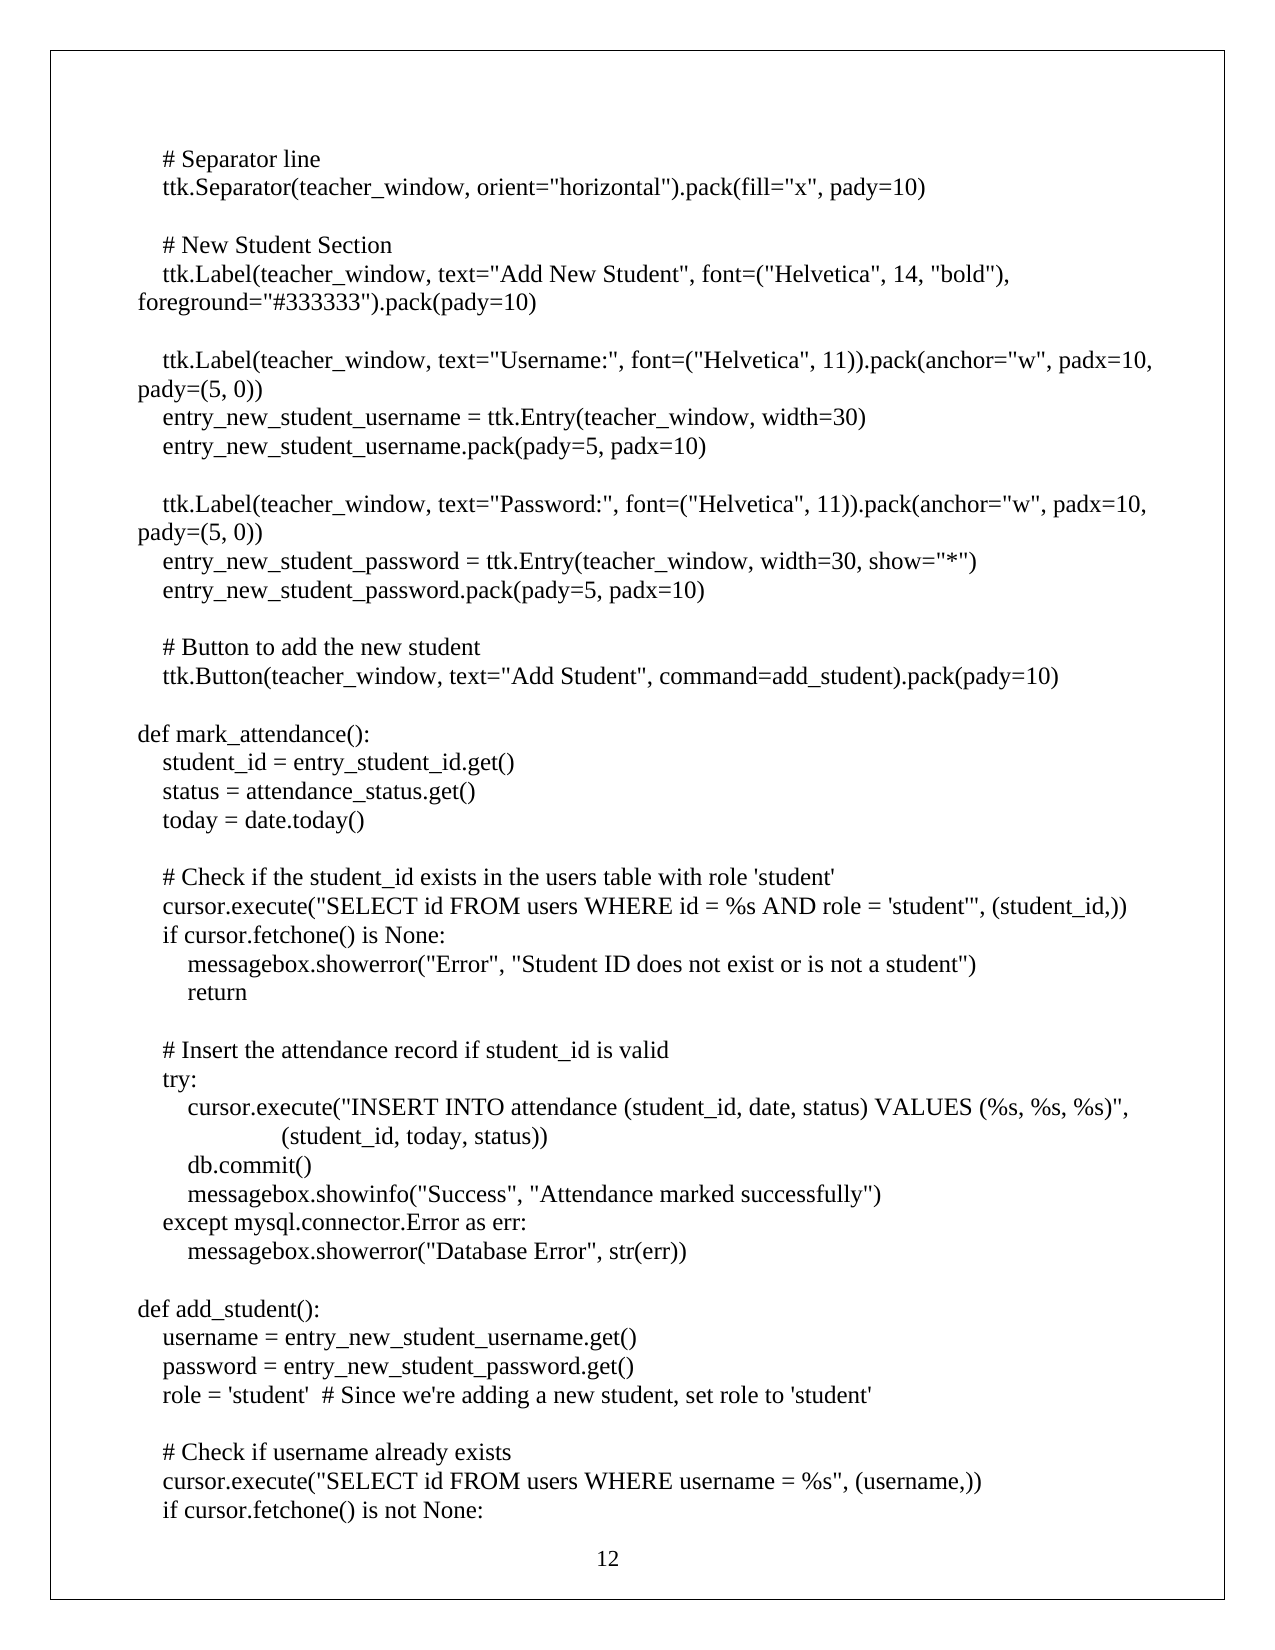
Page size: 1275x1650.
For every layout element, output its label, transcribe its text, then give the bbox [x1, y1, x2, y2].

text cursor.execute("SELECT id FROM users WHERE username = %s", (username,)) [137, 1466, 1179, 1495]
text if cursor.fetchone() is not None: [137, 1495, 1179, 1524]
text ttk.Label(teacher_window, text="Password:", font=("Helvetica", 11)).pack(anchor="w", padx=10, pady=(5, 0)) [137, 489, 1179, 546]
text def mark_attendance(): [137, 719, 1179, 747]
text if cursor.fetchone() is None: [137, 920, 1179, 949]
text entry_new_student_password.pack(pady=5, padx=10) [137, 575, 1179, 604]
text return [137, 977, 1179, 1006]
text ttk.Label(teacher_window, text="Add New Student", font=("Helvetica", 14, "bold"), foreground="#333333").pack(pady=10) [137, 259, 1179, 316]
text entry_new_student_username = ttk.Entry(teacher_window, width=30) [137, 402, 1179, 431]
text # Button to add the new student [137, 632, 1179, 661]
text password = entry_new_student_password.get() [137, 1351, 1179, 1380]
text student_id = entry_student_id.get() [137, 747, 1179, 776]
text ttk.Separator(teacher_window, orient="horizontal").pack(fill="x", pady=10) [137, 172, 1179, 201]
text messagebox.showerror("Database Error", str(err)) [137, 1236, 1179, 1265]
text # Separator line [137, 144, 1179, 172]
text username = entry_new_student_username.get() [137, 1322, 1179, 1351]
text (student_id, today, status)) [137, 1121, 1179, 1150]
text except mysql.connector.Error as err: [137, 1207, 1179, 1236]
text cursor.execute("INSERT INTO attendance (student_id, date, status) VALUES (%s, %s, %s)", [137, 1092, 1179, 1121]
text today = date.today() [137, 805, 1179, 834]
text cursor.execute("SELECT id FROM users WHERE id = %s AND role = 'student'", (student_id,)) [137, 891, 1179, 920]
text ttk.Button(teacher_window, text="Add Student", command=add_student).pack(pady=10) [137, 661, 1179, 690]
text # Check if username already exists [137, 1437, 1179, 1466]
text # Insert the attendance record if student_id is valid [137, 1035, 1179, 1064]
text entry_new_student_username.pack(pady=5, padx=10) [137, 431, 1179, 460]
text # New Student Section [137, 230, 1179, 259]
text db.commit() [137, 1150, 1179, 1179]
text # Check if the student_id exists in the users table with role 'student' [137, 862, 1179, 891]
text ttk.Label(teacher_window, text="Username:", font=("Helvetica", 11)).pack(anchor="w", padx=10, pady=(5, 0)) [137, 345, 1179, 402]
text status = attendance_status.get() [137, 776, 1179, 805]
text try: [137, 1064, 1179, 1092]
text messagebox.showerror("Error", "Student ID does not exist or is not a student") [137, 949, 1179, 977]
text role = 'student' # Since we're adding a new student, set role to 'student' [137, 1380, 1179, 1409]
text entry_new_student_password = ttk.Entry(teacher_window, width=30, show="*") [137, 546, 1179, 575]
text messagebox.showinfo("Success", "Attendance marked successfully") [137, 1179, 1179, 1207]
text def add_student(): [137, 1294, 1179, 1322]
